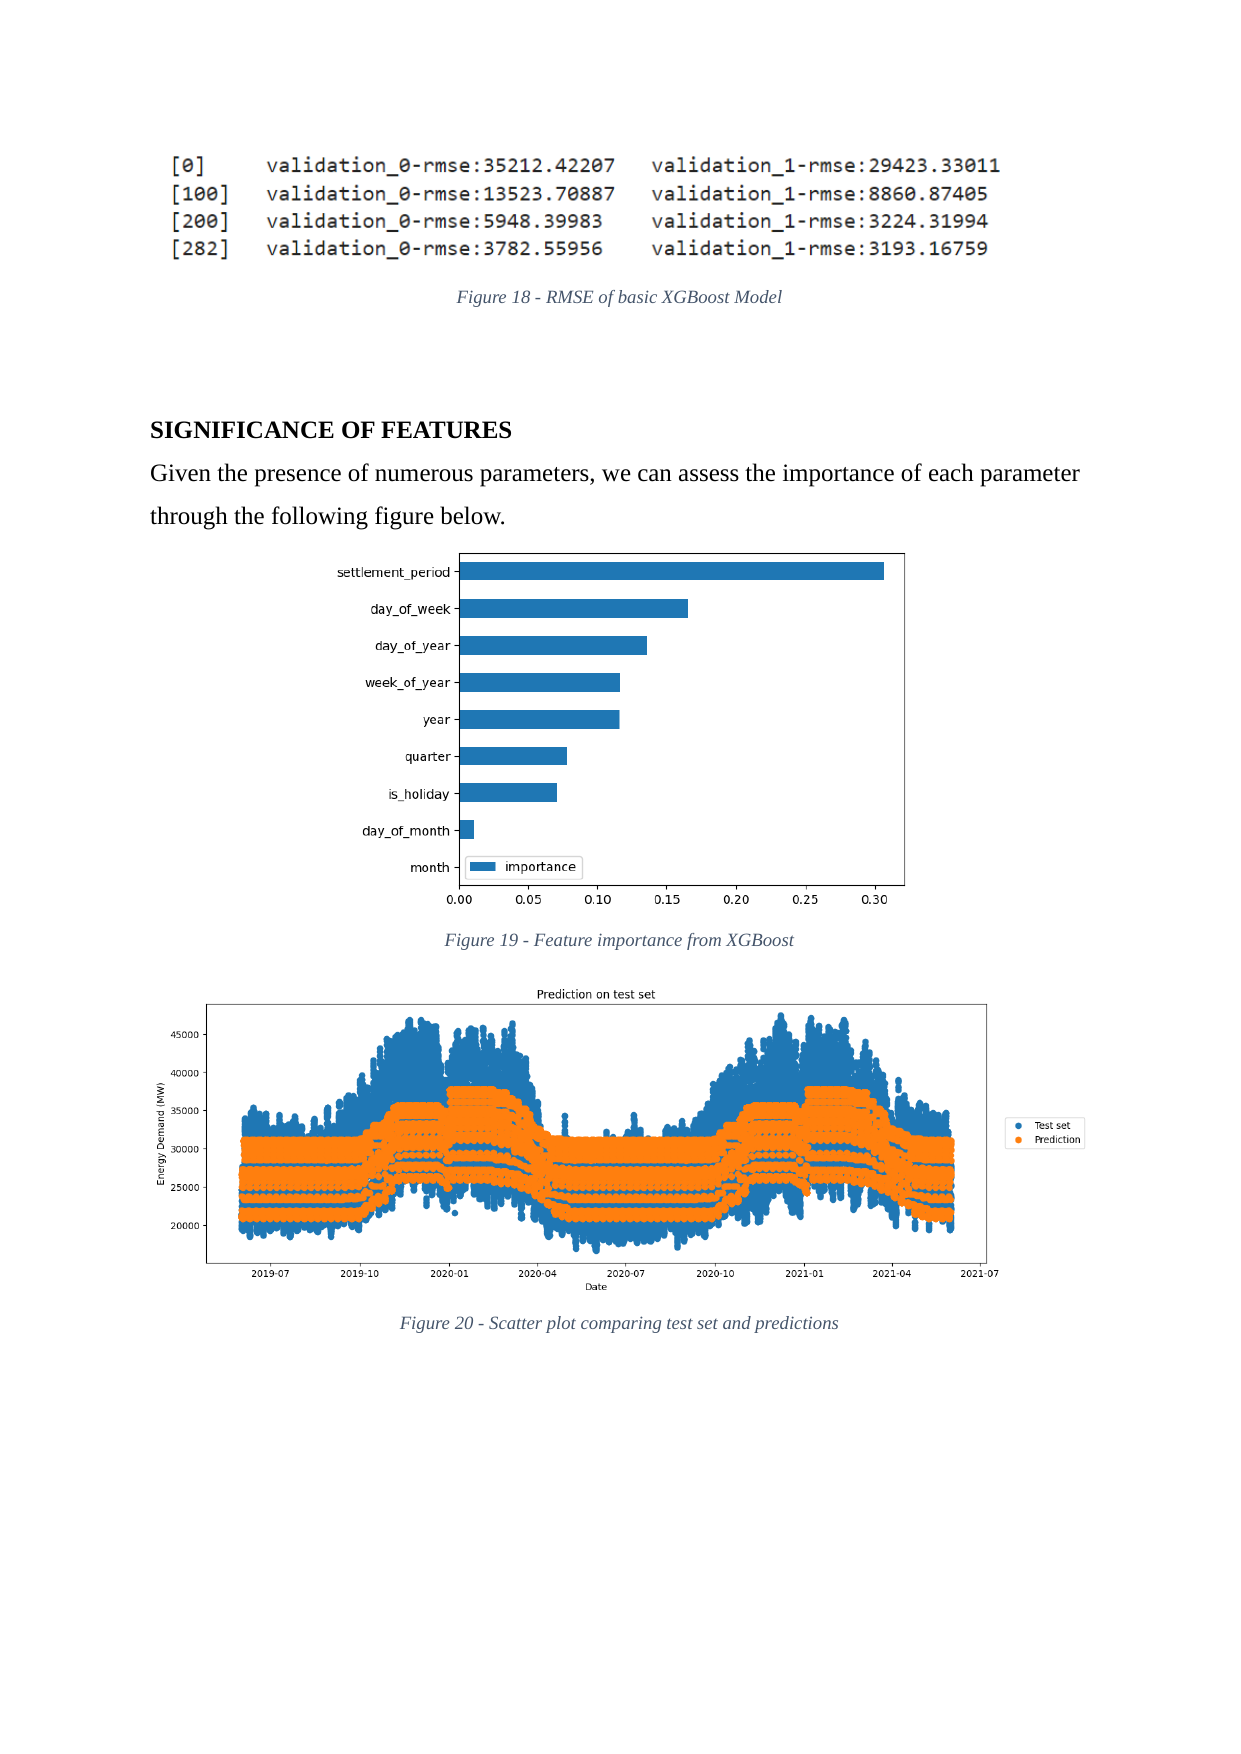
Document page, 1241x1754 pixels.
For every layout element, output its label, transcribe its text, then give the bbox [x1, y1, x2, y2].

text SIGNIFICANCE OF FEATURES [150, 415, 1090, 444]
picture [327, 544, 913, 915]
picture [150, 150, 1030, 272]
text Figure 19 - Feature importance from XGBoost [150, 929, 1090, 951]
text Given the presence of numerous parameters, we can assess the importance of each parameter through the following figure below. [150, 458, 1090, 530]
picture [150, 982, 1091, 1298]
text Figure 20 - Scatter plot comparing test set and predictions [150, 1312, 1090, 1333]
